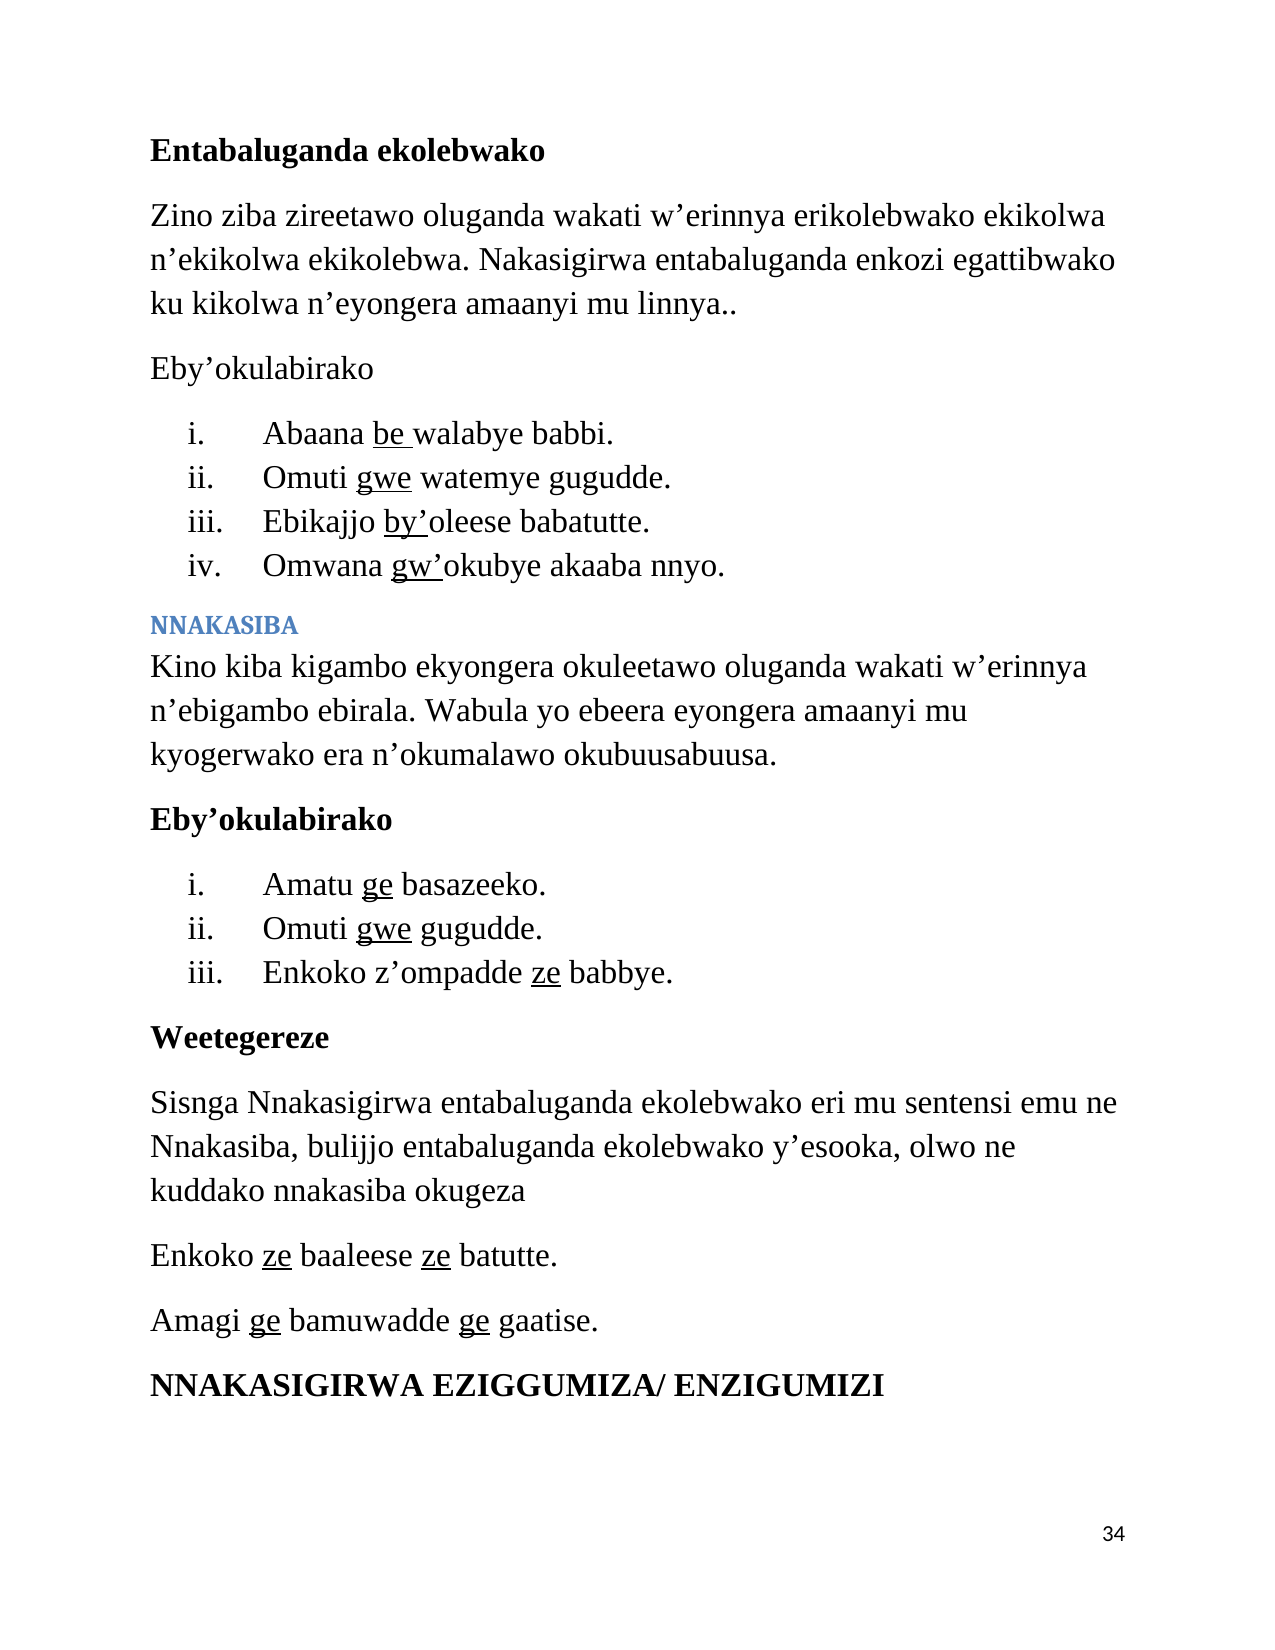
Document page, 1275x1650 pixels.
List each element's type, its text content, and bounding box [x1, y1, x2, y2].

list Omwana gw’okubye akaaba nnyo. [187, 546, 1125, 584]
text Amagi ge bamuwadde ge gaatise. [150, 1300, 1125, 1338]
text Enkoko ze baaleese ze batutte. [150, 1235, 1125, 1273]
text Sisnga Nnakasigirwa entabaluganda ekolebwako eri mu sentensi emu ne Nnakasiba, bulijjo entabaluganda ekolebwako y’esooka, olwo ne kuddako nnakasiba okugeza [150, 1082, 1125, 1208]
subtitle NNAKASIBA [150, 610, 1125, 642]
text Eby’okulabirako [150, 799, 1125, 837]
text Eby’okulabirako [150, 348, 1125, 387]
list Omuti gwe gugudde. [187, 908, 1125, 946]
list Enkoko z’ompadde ze babbye. [187, 952, 1125, 991]
list Ebikajjo by’oleese babatutte. [187, 501, 1125, 540]
list Abaana be walabye babbi. [187, 413, 1125, 452]
text NNAKASIGIRWA EZIGGUMIZA/ ENZIGUMIZI [150, 1365, 1125, 1403]
text Zino ziba zireetawo oluganda wakati w’erinnya erikolebwako ekikolwa n’ekikolwa ekikolebwa. Nakasigirwa entabaluganda enkozi egattibwako ku kikolwa n’eyongera amaanyi mu linnya.. [150, 195, 1125, 322]
list Amatu ge basazeeko. [187, 864, 1125, 902]
text Kino kiba kigambo ekyongera okuleetawo oluganda wakati w’erinnya n’ebigambo ebirala. Wabula yo ebeera eyongera amaanyi mu kyogerwako era n’okumalawo okubuusabuusa. [150, 646, 1125, 773]
text Weetegereze [150, 1017, 1125, 1055]
text Entabaluganda ekolebwako [150, 131, 1125, 169]
list Omuti gwe watemye gugudde. [187, 457, 1125, 496]
